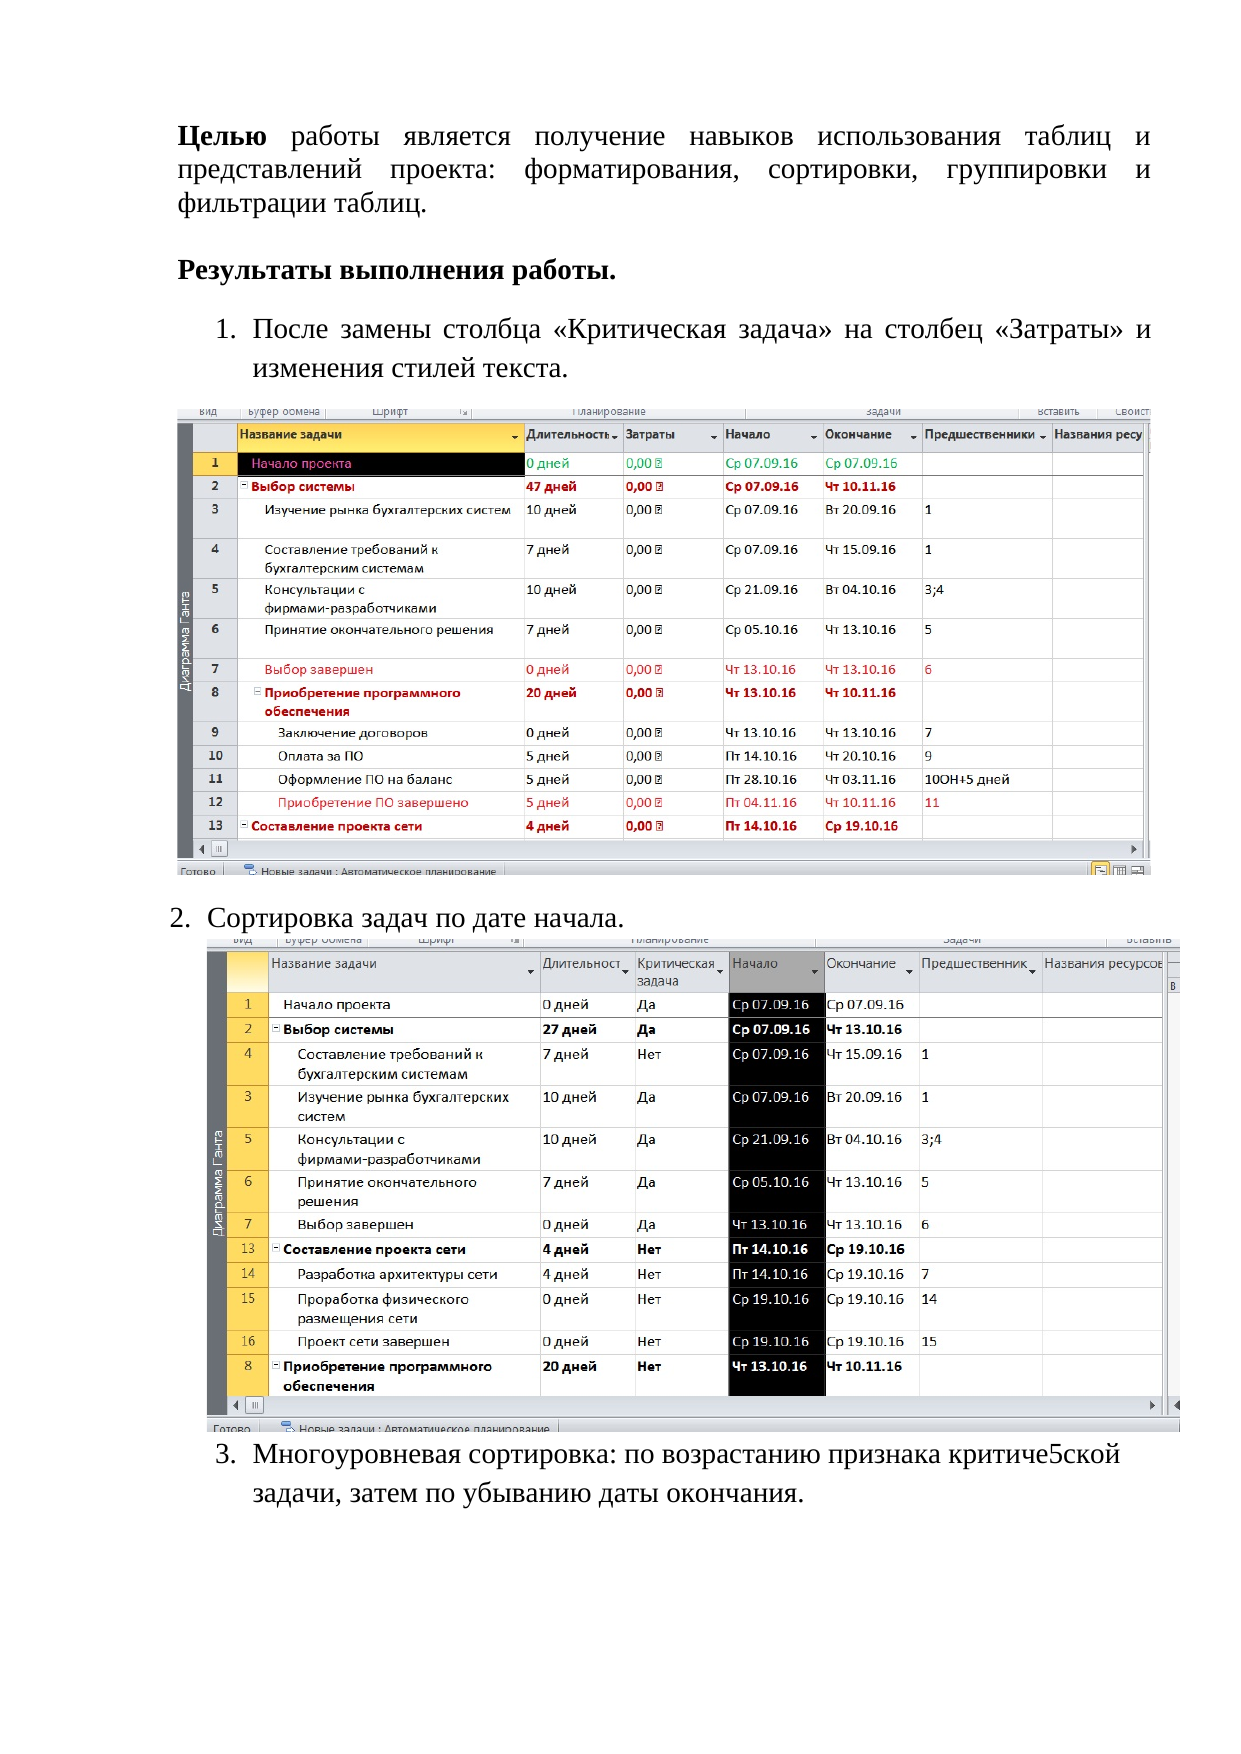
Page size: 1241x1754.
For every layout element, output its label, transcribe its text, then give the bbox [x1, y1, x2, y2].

text Результаты выполнения работы. [177, 252, 1152, 286]
picture [206, 939, 1180, 1432]
text Целью работы является получение навыков использования таблиц и представлений проекта: форматирования, сортировки, группировки и фильтрации таблиц. [177, 118, 1152, 219]
list Многоуровневая сортировка: по возрастанию признака критиче5ской задачи, затем по убыванию даты окончания. [215, 1436, 1152, 1508]
picture [177, 409, 1151, 875]
list После замены столбца «Критическая задача» на столбец «Затраты» и изменения стилей текста. [215, 312, 1152, 384]
